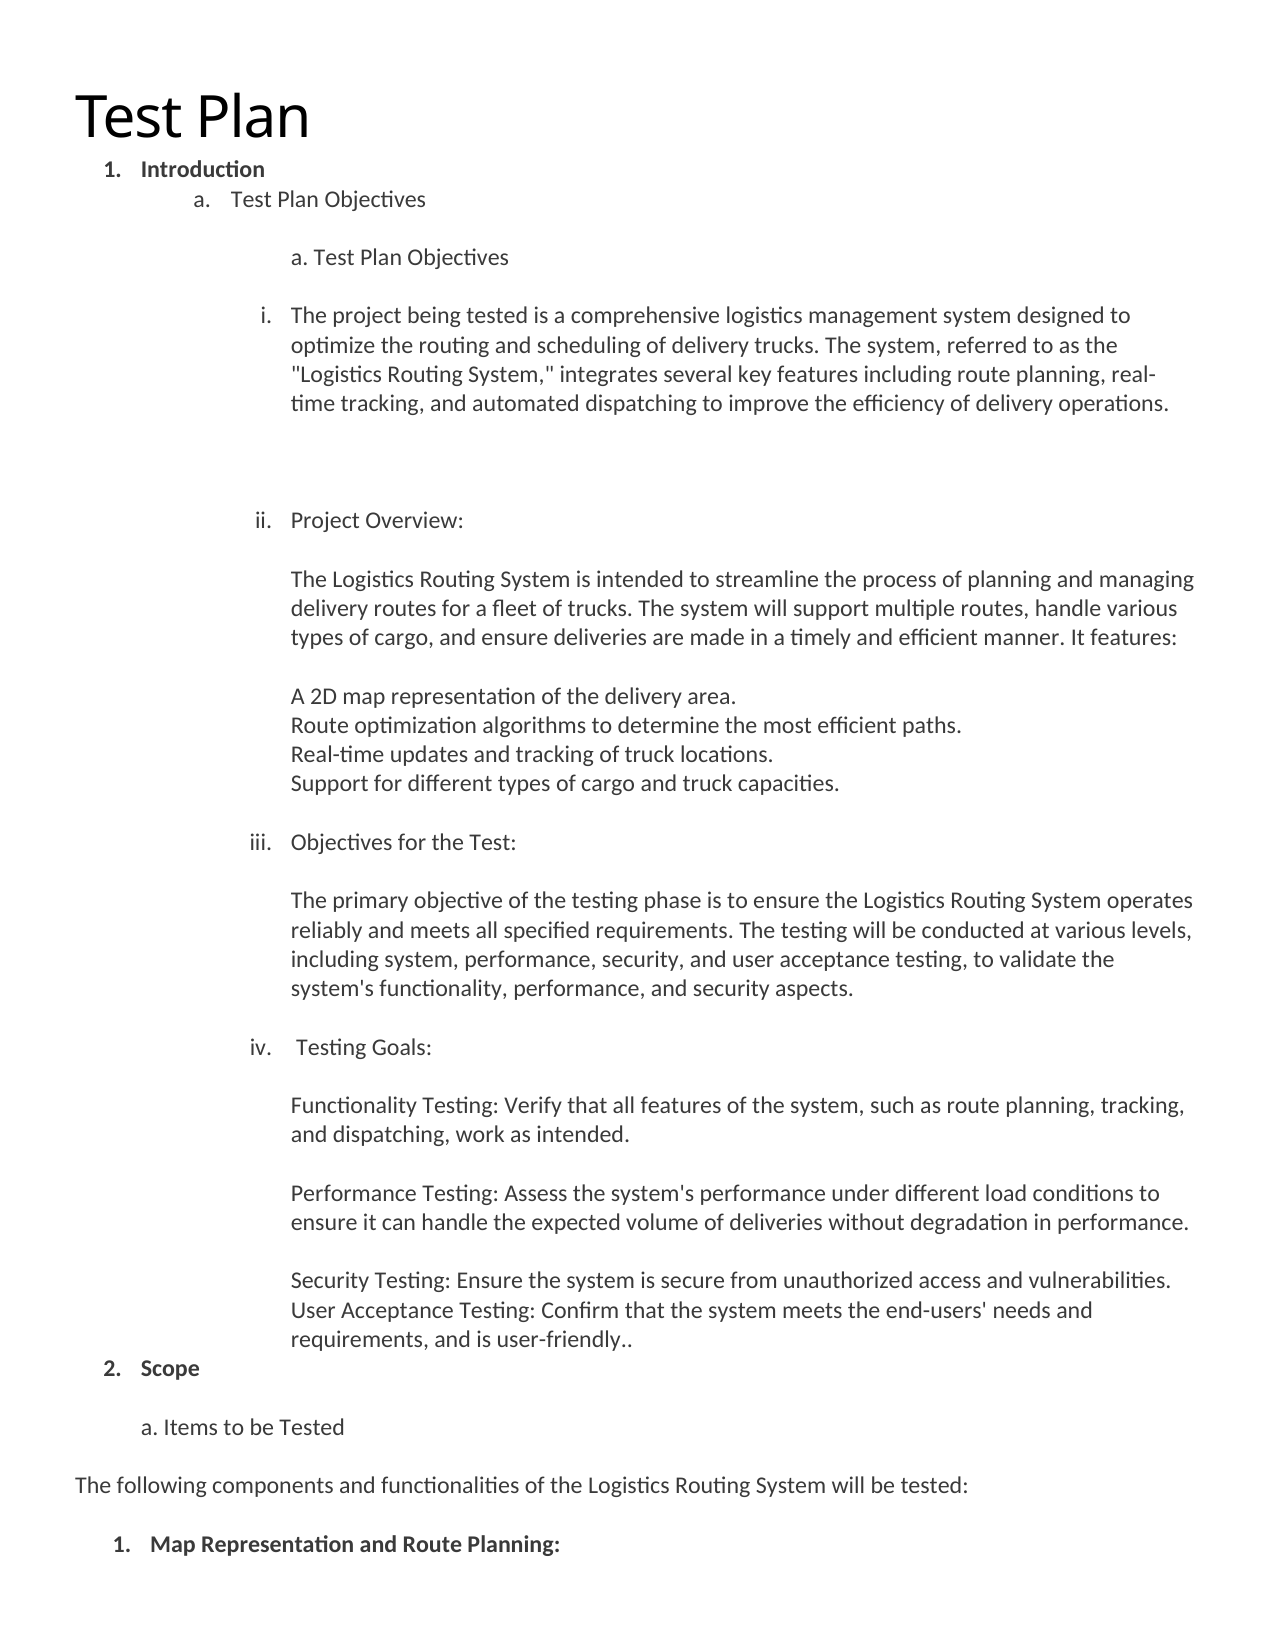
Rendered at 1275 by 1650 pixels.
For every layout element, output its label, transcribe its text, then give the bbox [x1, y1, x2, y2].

text A 2D map representation of the delivery area. Route optimization algorithms to determine the most efficient paths. Real-time updates and tracking of truck locations. Support for different types of cargo and truck capacities. [291, 681, 1200, 798]
list Project Overview: [272, 505, 1200, 534]
list Introduction [103, 154, 1200, 184]
list The project being tested is a comprehensive logistics management system designed to optimize the routing and scheduling of delivery trucks. The system, referred to as the "Logistics Routing System," integrates several key features including route planning, real-time tracking, and automated dispatching to improve the efficiency of delivery operations. [272, 301, 1200, 418]
text Functionality Testing: Verify that all features of the system, such as route planning, tracking, and dispatching, work as intended. [291, 1090, 1200, 1149]
text User Acceptance Testing: Confirm that the system meets the end-users' needs and requirements, and is user-friendly.. [291, 1295, 1200, 1353]
list Objectives for the Test: [272, 827, 1200, 856]
title Test Plan [75, 75, 1200, 154]
text The Logistics Routing System is intended to streamline the process of planning and managing delivery routes for a fleet of trucks. The system will support multiple routes, handle various types of cargo, and ensure deliveries are made in a timely and efficient manner. It features: [291, 564, 1200, 652]
text Performance Testing: Assess the system's performance under different load conditions to ensure it can handle the expected volume of deliveries without degradation in performance. [291, 1178, 1200, 1236]
list Testing Goals: [272, 1032, 1200, 1061]
list Scope [103, 1353, 1200, 1383]
list Test Plan Objectives [193, 184, 1200, 213]
text The primary objective of the testing phase is to ensure the Logistics Routing System operates reliably and meets all specified requirements. The testing will be conducted at various levels, including system, performance, security, and user acceptance testing, to validate the system's functionality, performance, and security aspects. [291, 885, 1200, 1002]
list Map Representation and Route Planning: [112, 1529, 1200, 1558]
text The following components and functionalities of the Logistics Routing System will be tested: [75, 1470, 1200, 1499]
text a. Items to be Tested [141, 1412, 1200, 1441]
text a. Test Plan Objectives [291, 242, 1200, 271]
text Security Testing: Ensure the system is secure from unauthorized access and vulnerabilities. [291, 1266, 1200, 1295]
